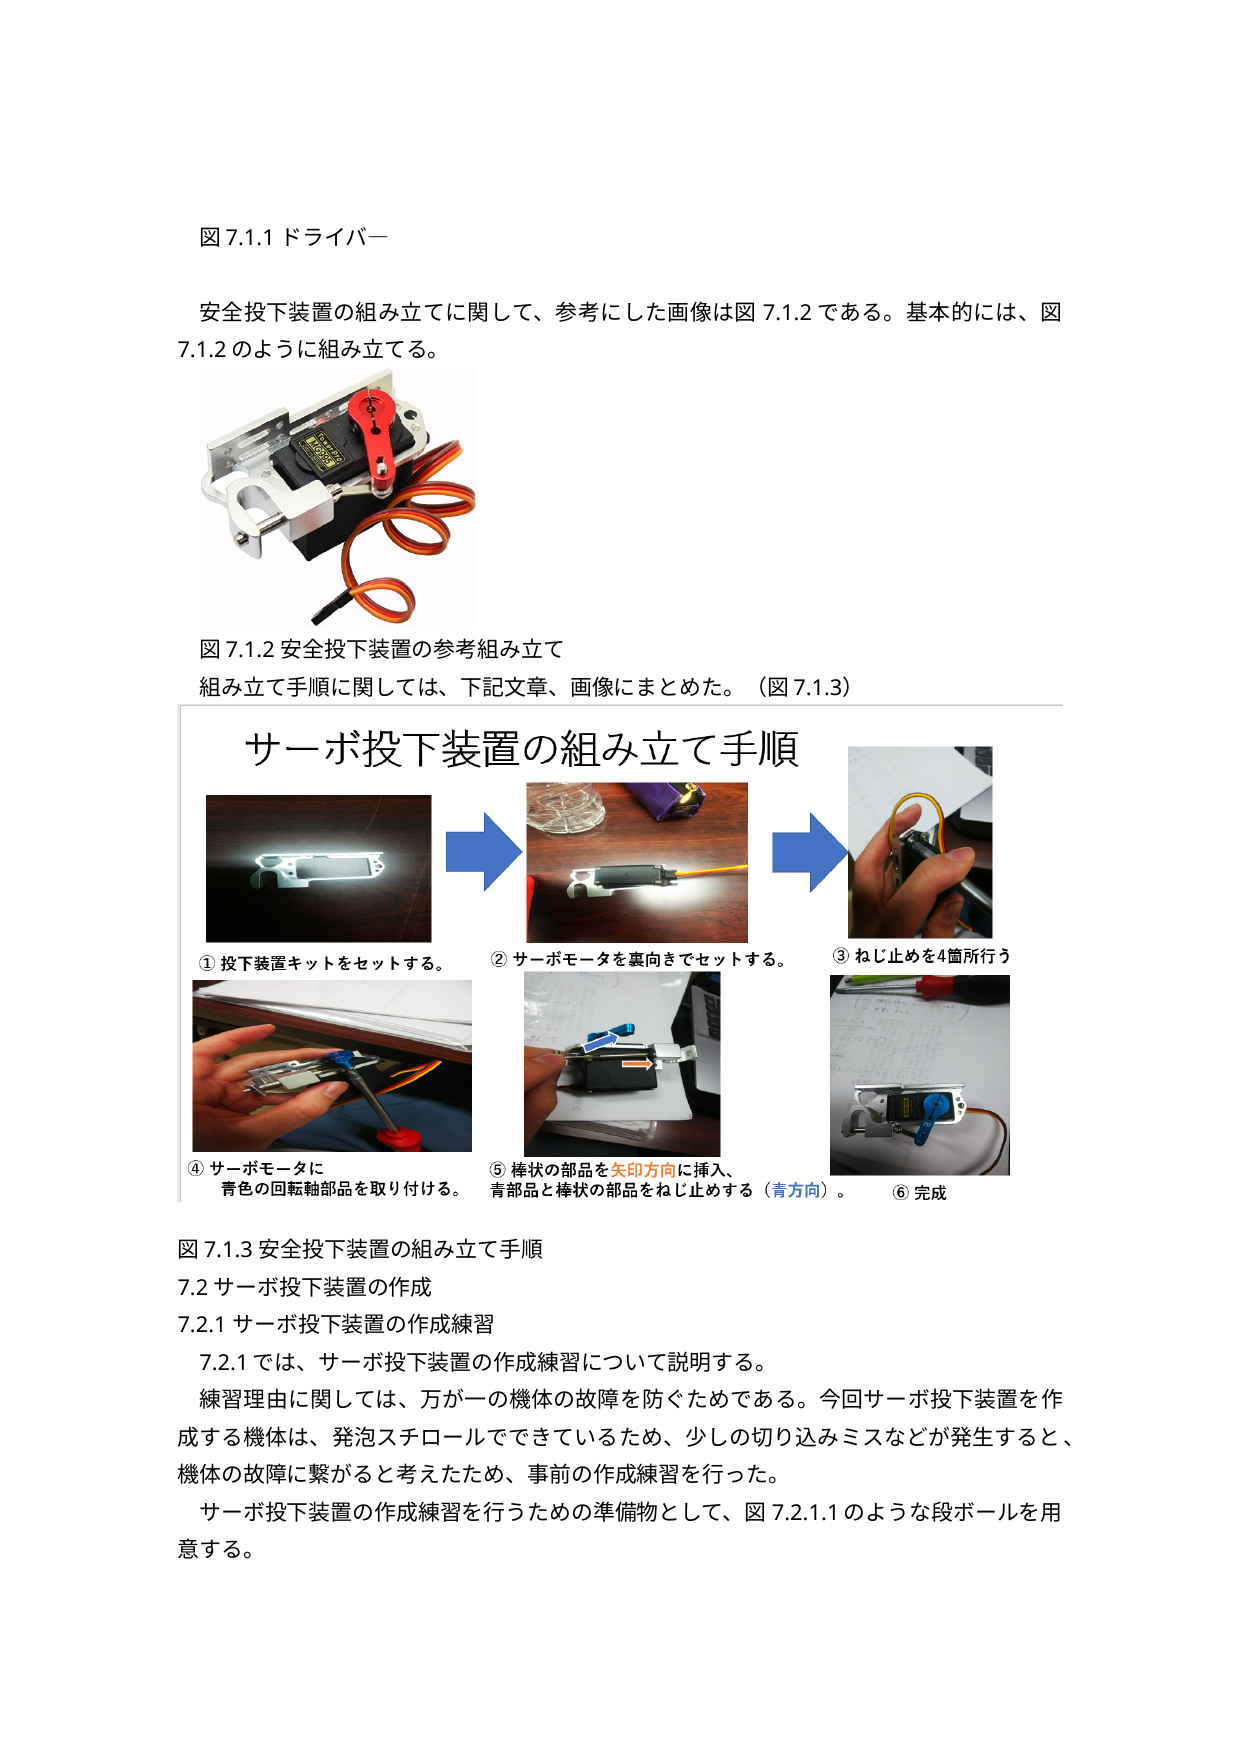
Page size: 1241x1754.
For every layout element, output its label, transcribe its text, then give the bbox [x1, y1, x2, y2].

picture [199, 366, 477, 628]
text 図7.1.2 安全投下装置の参考組み立て [177, 629, 1063, 667]
text 練習理由に関しては、万が一の機体の故障を防ぐためである。今回サーボ投下装置を作成する機体は、発泡スチロールでできているため、少しの切り込みミスなどが発生すると、機体の故障に繋がると考えたため、事前の作成練習を行った。 [177, 1379, 1063, 1492]
text 図7.1.1 ドライバ― [177, 217, 1063, 254]
text 7.2.1では、サーボ投下装置の作成練習について説明する。 [177, 1342, 1063, 1379]
text 図7.1.3 安全投下装置の組み立て手順 [177, 1229, 1063, 1267]
picture [177, 704, 1063, 1202]
text 7.2 サーボ投下装置の作成 [177, 1267, 1063, 1304]
text 7.2.1 サーボ投下装置の作成練習 [177, 1304, 1063, 1342]
text 安全投下装置の組み立てに関して、参考にした画像は図7.1.2である。基本的には、図7.1.2のように組み立てる。 [177, 292, 1063, 367]
text サーボ投下装置の作成練習を行うための準備物として、図7.2.1.1のような段ボールを用意する。 [177, 1492, 1063, 1567]
text 組み立て手順に関しては、下記文章、画像にまとめた。（図7.1.3） [177, 667, 1063, 704]
